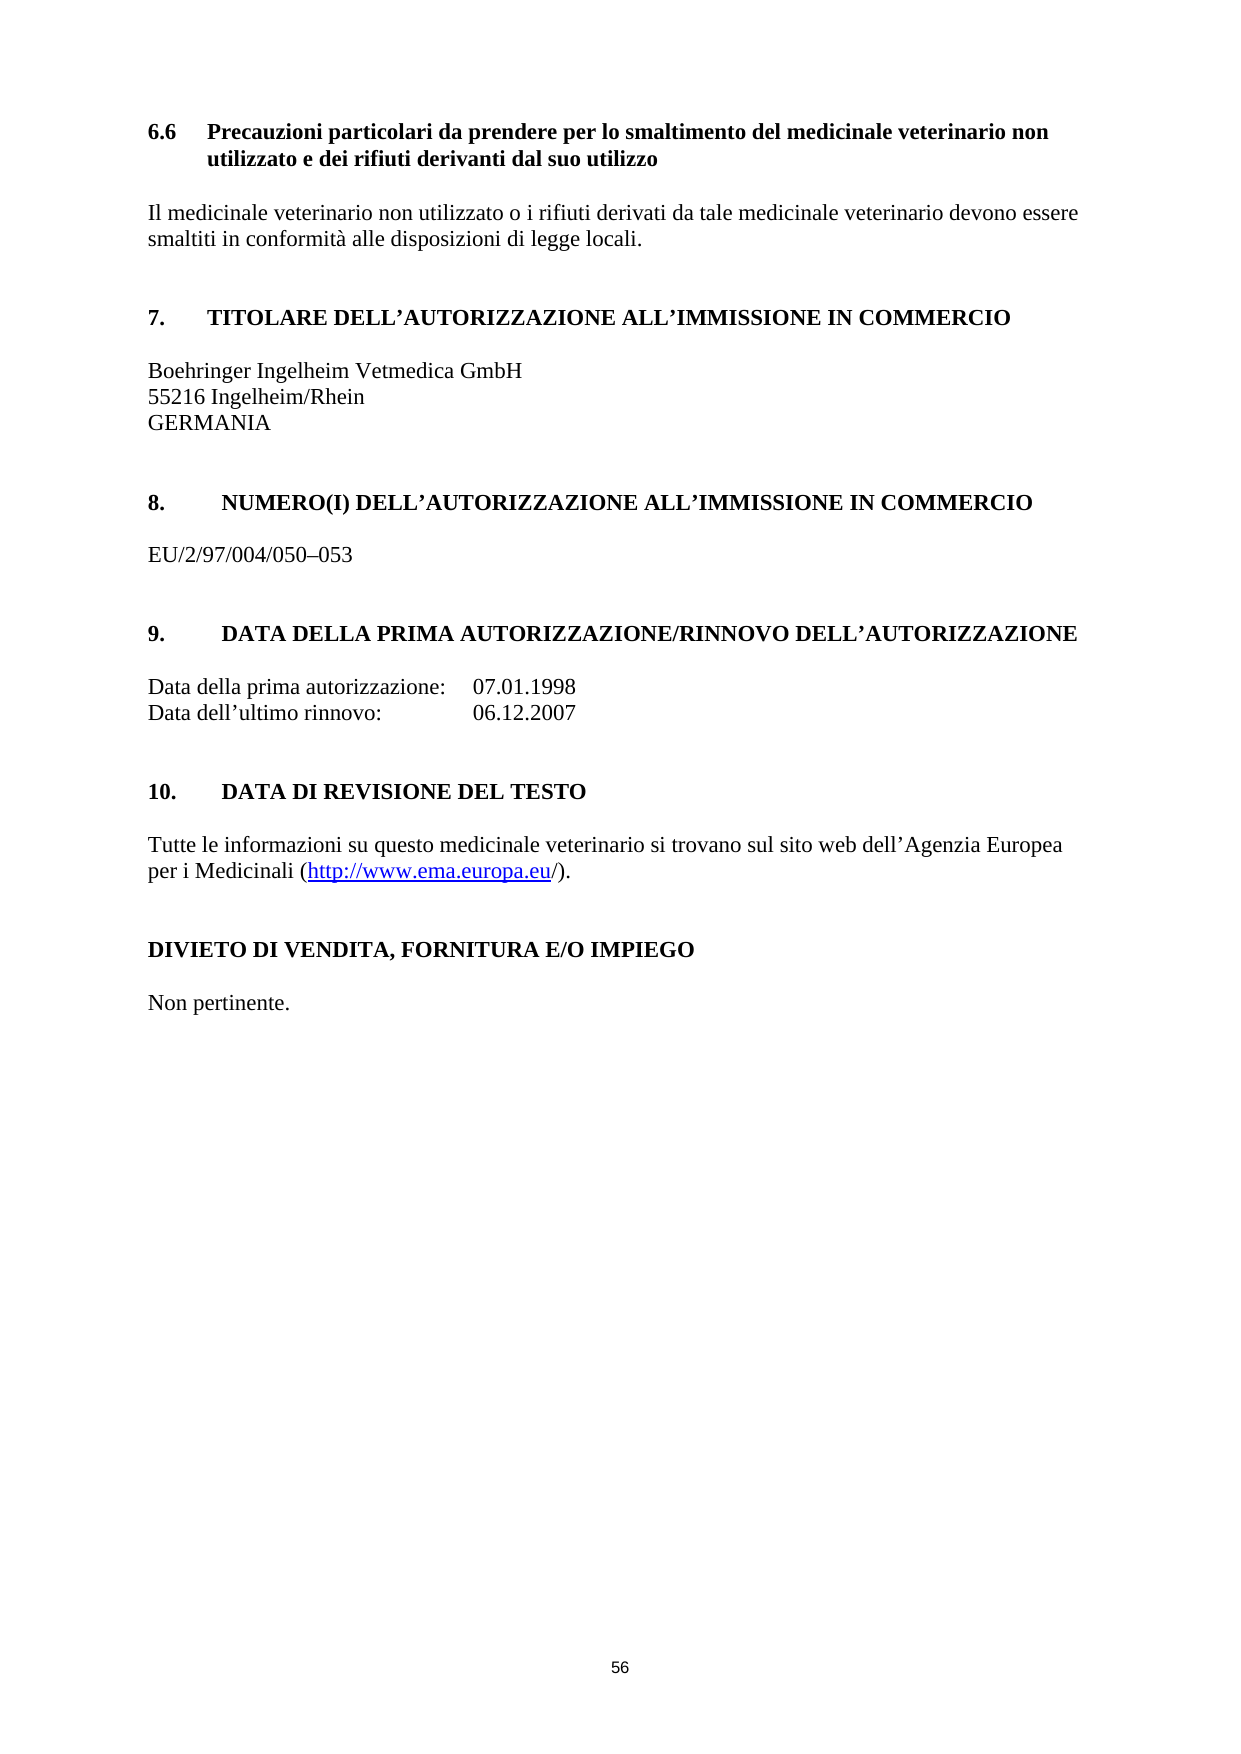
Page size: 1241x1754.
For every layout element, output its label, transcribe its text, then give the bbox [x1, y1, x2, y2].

text 7. TITOLARE DELL’AUTORIZZAZIONE ALL’IMMISSIONE IN COMMERCIO [148, 304, 1092, 330]
text Boehringer Ingelheim Vetmedica GmbH [148, 357, 1092, 383]
text Non pertinente. [148, 989, 1092, 1016]
text GERMANIA [148, 409, 1092, 436]
text Il medicinale veterinario non utilizzato o i rifiuti derivati da tale medicinale veterinario devono essere smaltiti in conformità alle disposizioni di legge locali. [148, 199, 1092, 251]
text DIVIETO DI VENDITA, FORNITURA E/O IMPIEGO [148, 937, 1092, 963]
text 9. DATA DELLA PRIMA AUTORIZZAZIONE/RINNOVO DELL’AUTORIZZAZIONE [148, 620, 1092, 647]
text 10. DATA DI REVISIONE DEL TESTO [148, 778, 1092, 805]
text Data dell’ultimo rinnovo: 06.12.2007 [148, 699, 1092, 726]
text Tutte le informazioni su questo medicinale veterinario si trovano sul sito web dell’Agenzia Europea per i Medicinali (http://www.ema.europa.eu/). [148, 831, 1092, 884]
text 6.6 Precauzioni particolari da prendere per lo smaltimento del medicinale veterinario non utilizzato e dei rifiuti derivanti dal suo utilizzo [148, 118, 1092, 172]
text EU/2/97/004/050–053 [148, 541, 1092, 568]
text 8. NUMERO(I) DELL’AUTORIZZAZIONE ALL’IMMISSIONE IN COMMERCIO [148, 488, 1092, 515]
text Data della prima autorizzazione: 07.01.1998 [148, 673, 1092, 699]
text 55216 Ingelheim/Rhein [148, 383, 1092, 409]
